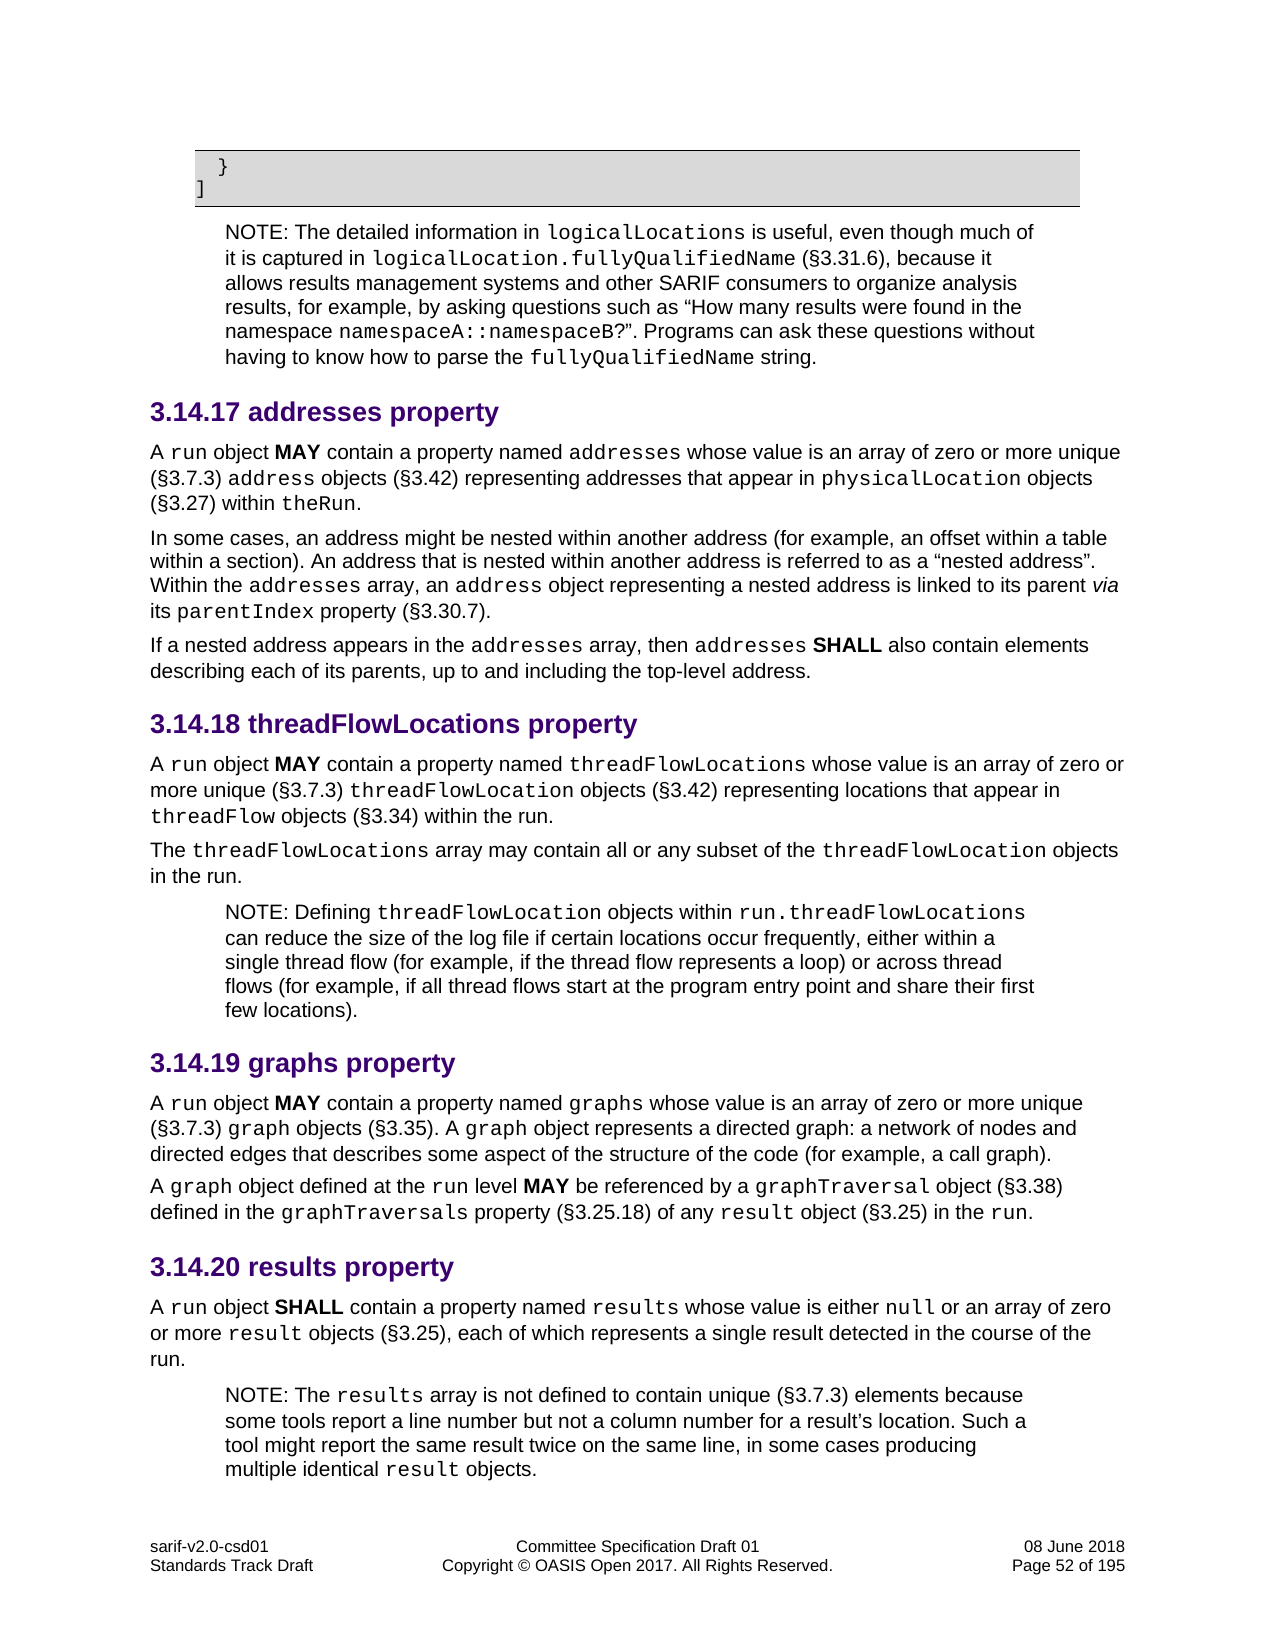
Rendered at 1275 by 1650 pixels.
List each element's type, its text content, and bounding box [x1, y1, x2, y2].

text A graph object defined at the run level MAY be referenced by a graphTraversal object (§3.38) defined in the graphTraversals property (§3.25.18) of any result object (§3.25) in the run. [150, 1174, 1125, 1226]
text } [195, 151, 1080, 171]
subtitle threadFlowLocations property [150, 708, 1125, 739]
text NOTE: Defining threadFlowLocation objects within run.threadFlowLocations can reduce the size of the log file if certain locations occur frequently, either within a single thread flow (for example, if the thread flow represents a loop) or across thread flows (for example, if all thread flows start at the program entry point and share their first few locations). [225, 900, 1050, 1022]
subtitle results property [150, 1251, 1125, 1282]
text ] [195, 171, 1080, 206]
text In some cases, an address might be nested within another address (for example, an offset within a table within a section). An address that is nested within another address is referred to as a “nested address”. Within the addresses array, an address object representing a nested address is linked to its parent via its parentIndex property (§3.30.7). [150, 525, 1125, 625]
text A run object MAY contain a property named graphs whose value is an array of zero or more unique (§3.7.3) graph objects (§3.35). A graph object represents a directed graph: a network of nodes and directed edges that describes some aspect of the structure of the code (for example, a call graph). [150, 1090, 1125, 1166]
subtitle graphs property [150, 1047, 1125, 1078]
text NOTE: The detailed information in logicalLocations is useful, even though much of it is captured in logicalLocation.fullyQualifiedName (§3.31.6), because it allows results management systems and other SARIF consumers to organize analysis results, for example, by asking questions such as “How many results were found in the namespace namespaceA::namespaceB?”. Programs can ask these questions without having to know how to parse the fullyQualifiedName string. [225, 219, 1050, 371]
subtitle addresses property [150, 396, 1125, 427]
text A run object SHALL contain a property named results whose value is either null or an array of zero or more result objects (§3.25), each of which represents a single result detected in the course of the run. [150, 1295, 1125, 1370]
text If a nested address appears in the addresses array, then addresses SHALL also contain elements describing each of its parents, up to and including the top-level address. [150, 633, 1125, 683]
text A run object MAY contain a property named threadFlowLocations whose value is an array of zero or more unique (§3.7.3) threadFlowLocation objects (§3.42) representing locations that appear in threadFlow objects (§3.34) within the run. [150, 752, 1125, 829]
text NOTE: The results array is not defined to contain unique (§3.7.3) elements because some tools report a line number but not a column number for a result’s location. Such a tool might report the same result twice on the same line, in some cases producing multiple identical result objects. [225, 1383, 1050, 1482]
text A run object MAY contain a property named addresses whose value is an array of zero or more unique (§3.7.3) address objects (§3.42) representing addresses that appear in physicalLocation objects (§3.27) within theRun. [150, 439, 1125, 517]
text The threadFlowLocations array may contain all or any subset of the threadFlowLocation objects in the run. [150, 838, 1125, 887]
